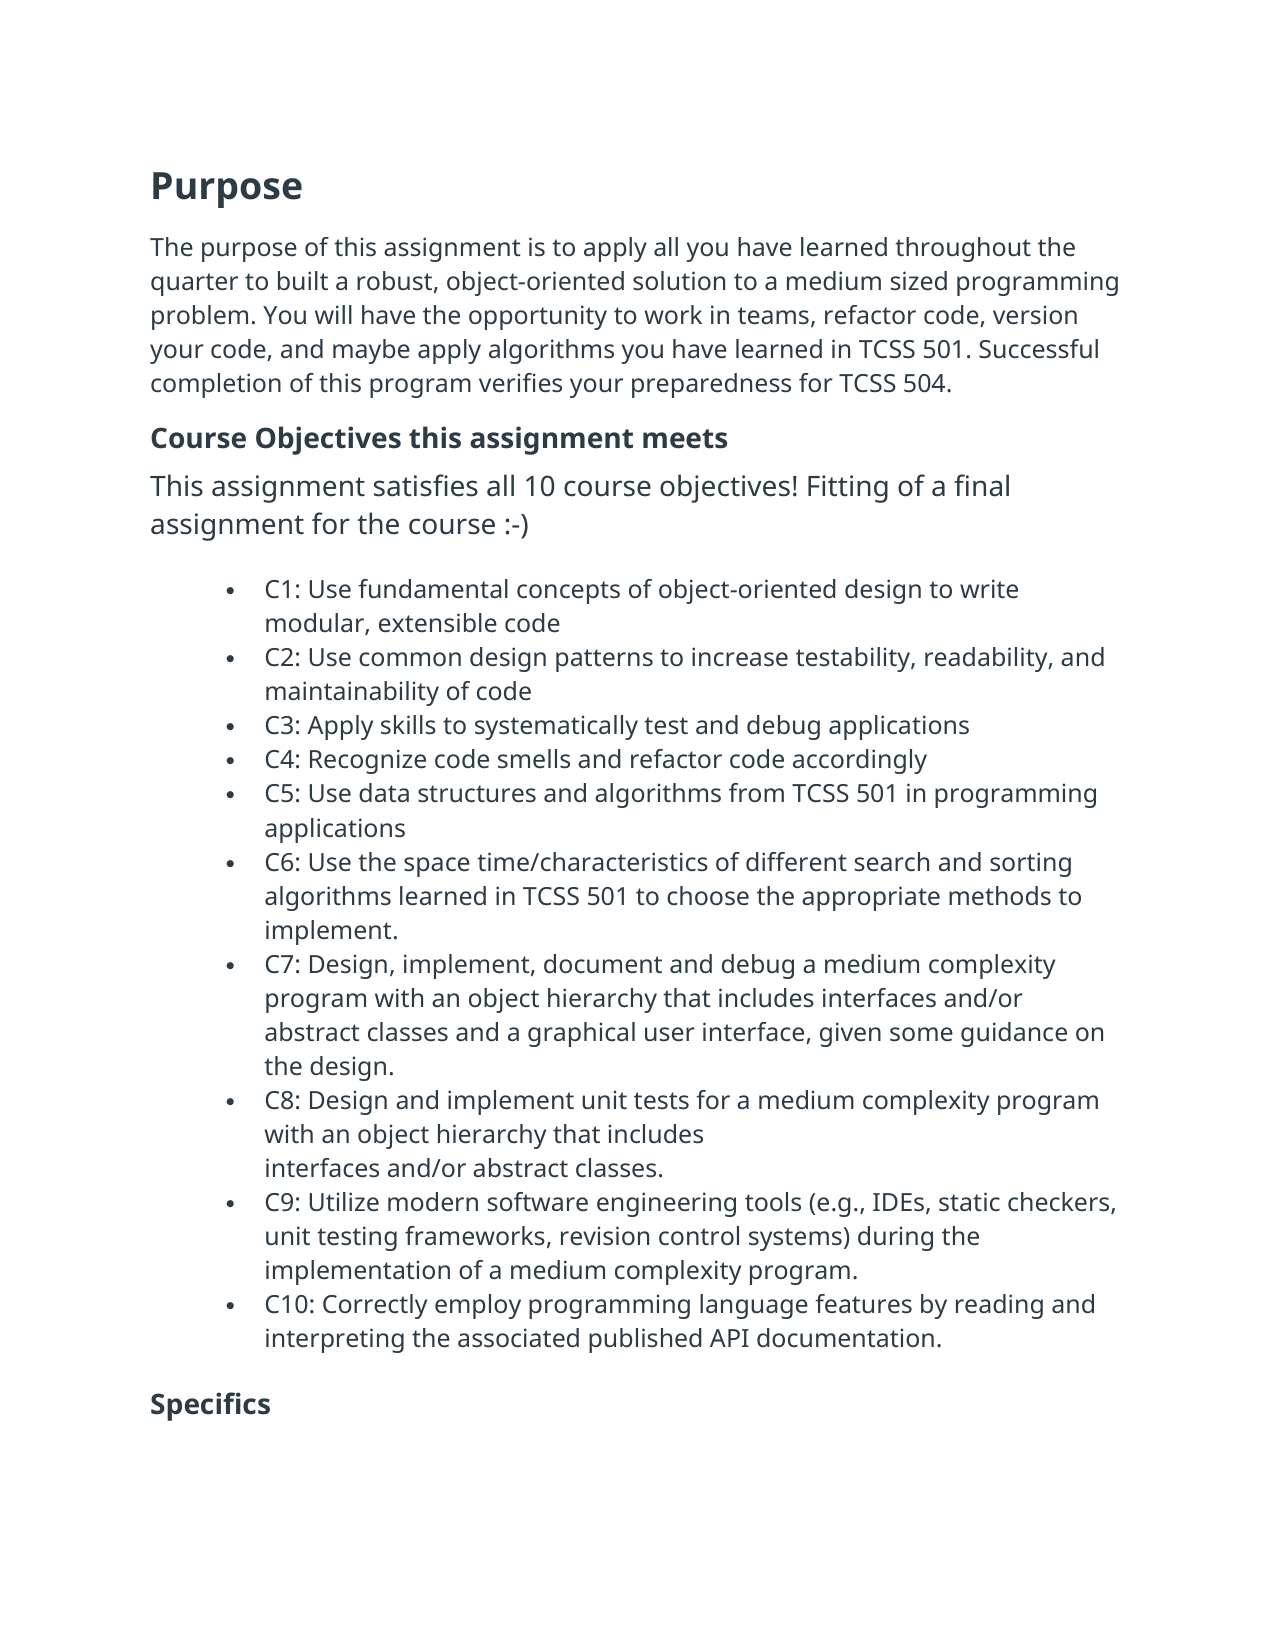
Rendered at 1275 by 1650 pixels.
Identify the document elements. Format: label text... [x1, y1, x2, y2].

list C1: Use fundamental concepts of object-oriented design to write modular, extensible code [227, 572, 1125, 640]
text The purpose of this assignment is to apply all you have learned throughout the quarter to built a robust, object-oriented solution to a medium sized programming problem. You will have the opportunity to work in teams, refactor code, version your code, and maybe apply algorithms you have learned in TCSS 501. Successful completion of this program verifies your preparedness for TCSS 504. [150, 229, 1125, 399]
text Specifics [150, 1384, 1125, 1423]
text Purpose [150, 159, 1125, 210]
list C6: Use the space time/characteristics of different search and sorting algorithms learned in TCSS 501 to choose the appropriate methods to implement. [227, 844, 1125, 946]
list C10: Correctly employ programming language features by reading and interpreting the associated published API documentation. [227, 1287, 1125, 1355]
list C4: Recognize code smells and refactor code accordingly [227, 742, 1125, 776]
list C5: Use data structures and algorithms from TCSS 501 in programming applications [227, 776, 1125, 844]
list C3: Apply skills to systematically test and debug applications [227, 708, 1125, 742]
text This assignment satisfies all 10 course objectives! Fitting of a final assignment for the course :-) [150, 466, 1125, 543]
text Course Objectives this assignment meets [150, 418, 1125, 457]
list C2: Use common design patterns to increase testability, readability, and maintainability of code [227, 640, 1125, 708]
list C9: Utilize modern software engineering tools (e.g., IDEs, static checkers, unit testing frameworks, revision control systems) during the implementation of a medium complexity program. [227, 1185, 1125, 1287]
list C8: Design and implement unit tests for a medium complexity program with an object hierarchy that includes interfaces and/or abstract classes. [227, 1083, 1125, 1185]
list C7: Design, implement, document and debug a medium complexity program with an object hierarchy that includes interfaces and/or abstract classes and a graphical user interface, given some guidance on the design. [227, 946, 1125, 1083]
